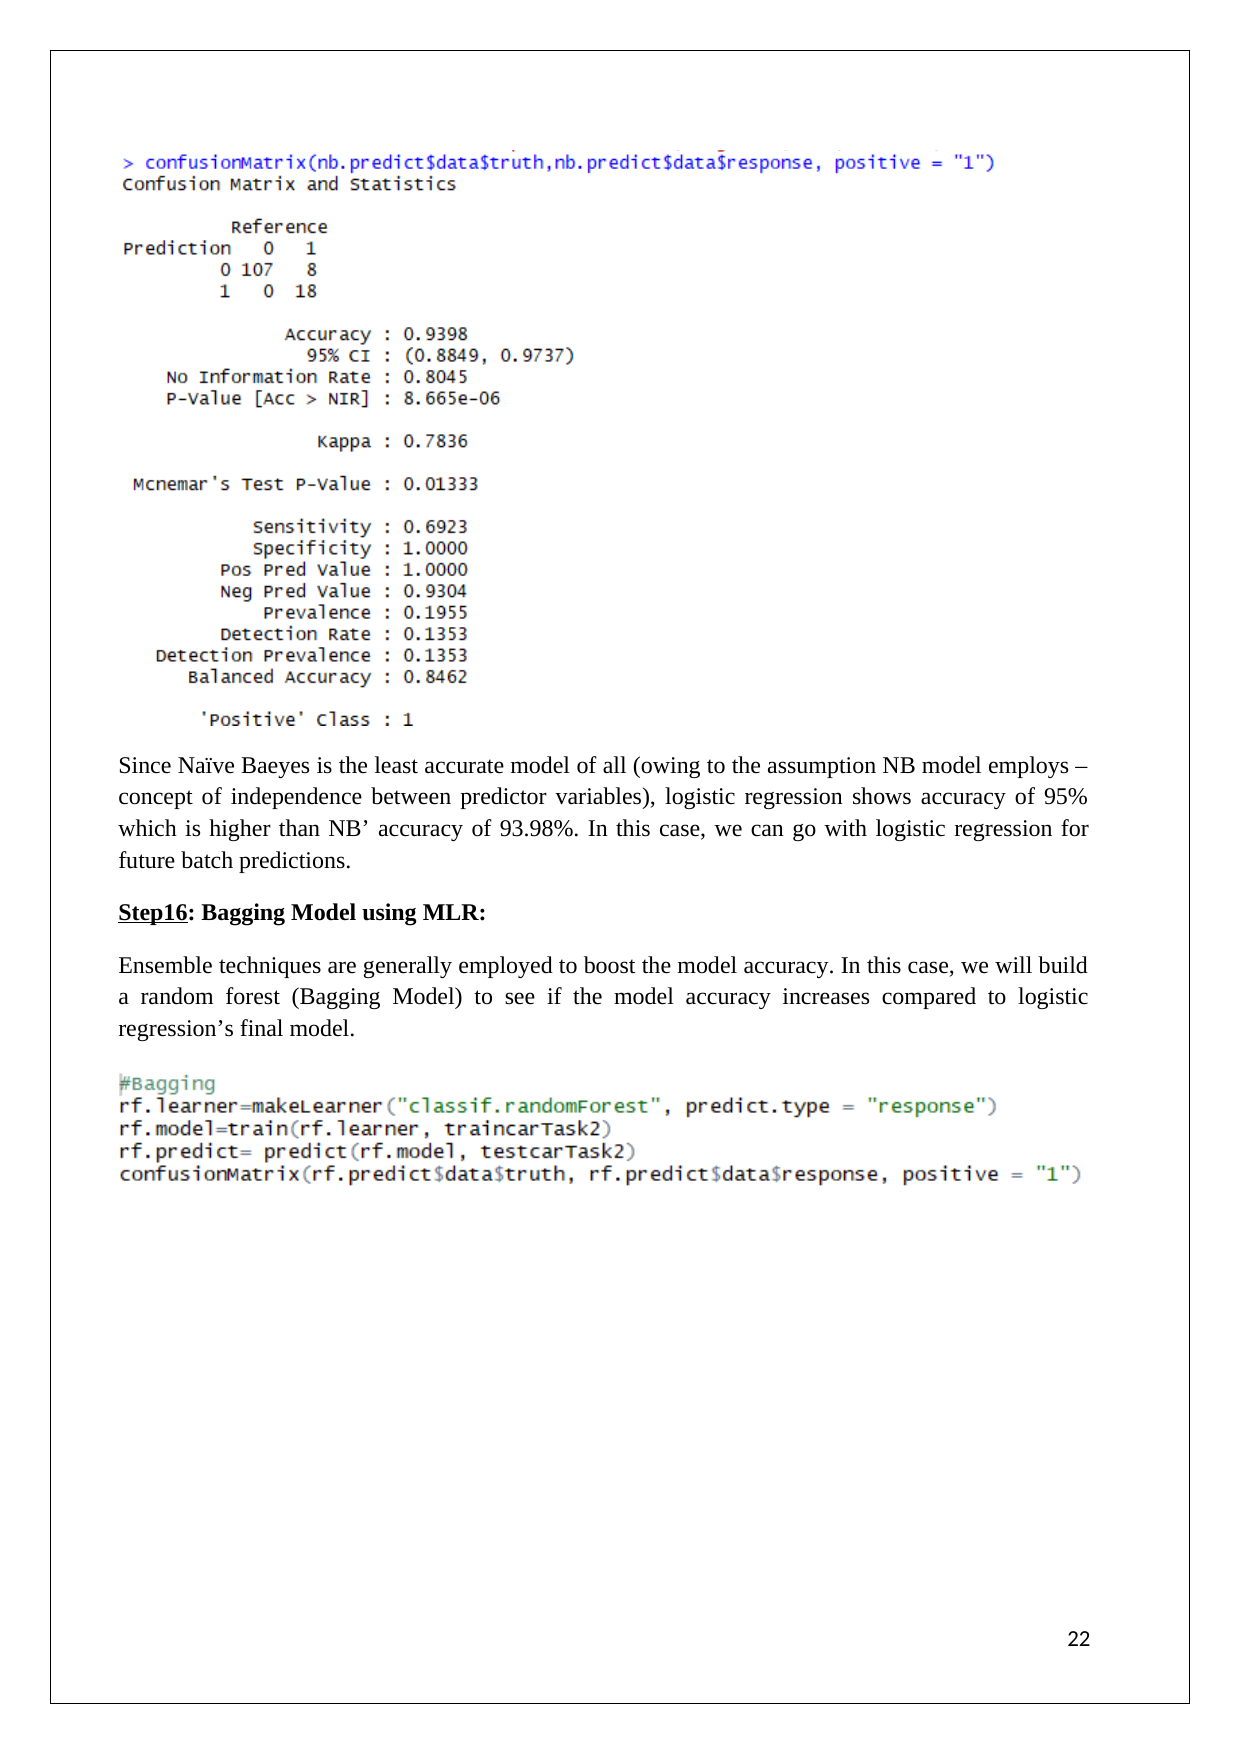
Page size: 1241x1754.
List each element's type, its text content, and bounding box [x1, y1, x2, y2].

picture [118, 150, 1003, 726]
text Since Naïve Baeyes is the least accurate model of all (owing to the assumption NB model employs – concept of independence between predictor variables), logistic regression shows accuracy of 95% which is higher than NB’ accuracy of 93.98%. In this case, we can go with logistic regression for future batch predictions. [118, 751, 1090, 873]
text Step16: Bagging Model using MLR: [118, 898, 1090, 926]
picture [118, 1066, 1091, 1193]
text Ensemble techniques are generally employed to boost the model accuracy. In this case, we will build a random forest (Bagging Model) to see if the model accuracy increases compared to logistic regression’s final model. [118, 951, 1090, 1042]
